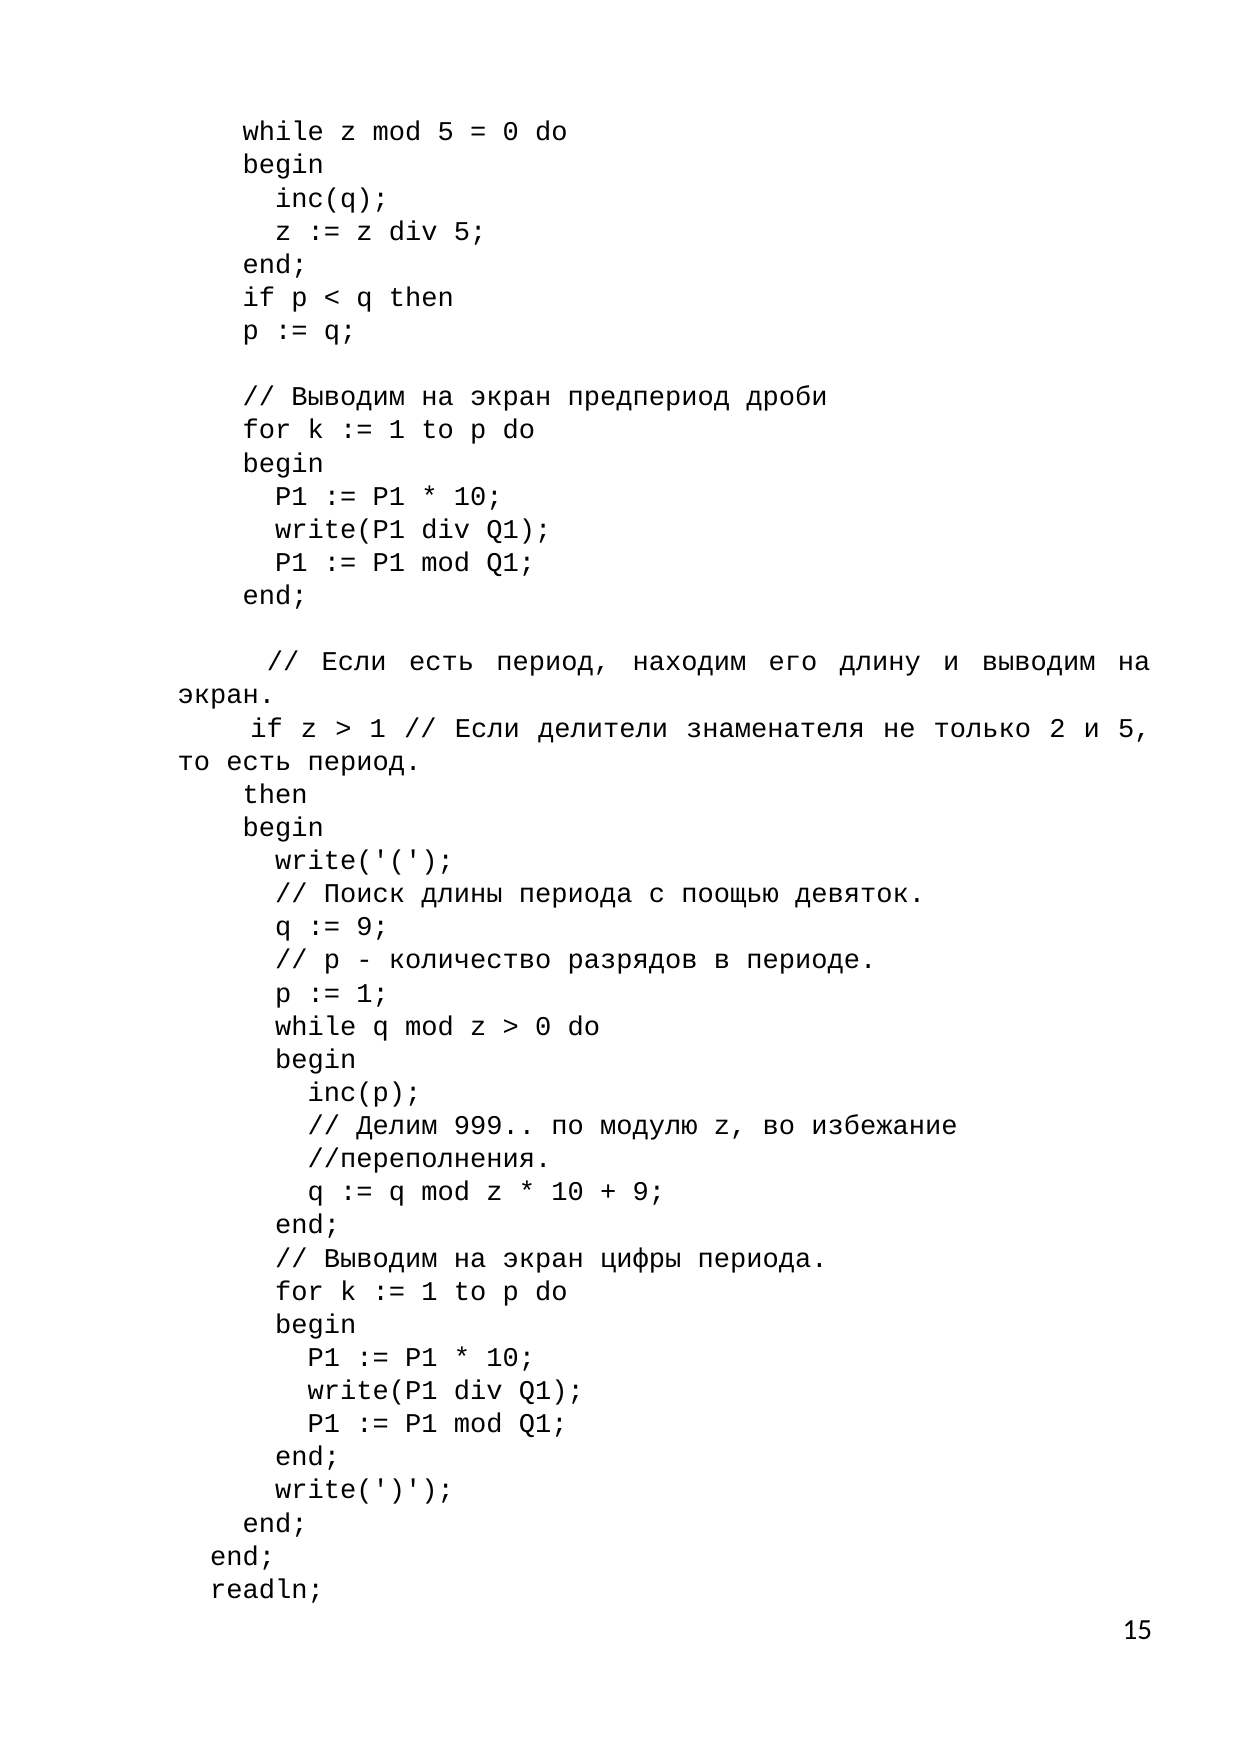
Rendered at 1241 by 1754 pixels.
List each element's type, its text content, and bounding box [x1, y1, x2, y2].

text // Делим 999.. по модулю z, во избежание [177, 1112, 1152, 1143]
text z := z div 5; [177, 217, 1152, 248]
text inc(q); [177, 184, 1152, 215]
text end; [177, 1443, 1152, 1474]
text begin [177, 1046, 1152, 1076]
text begin [177, 814, 1152, 844]
text begin [177, 449, 1152, 480]
text P1 := P1 * 10; [177, 1344, 1152, 1374]
text p := q; [177, 317, 1152, 348]
text end; [177, 251, 1152, 281]
text write(P1 div Q1); [177, 1377, 1152, 1408]
text for k := 1 to p do [177, 1277, 1152, 1308]
text inc(p); [177, 1079, 1152, 1109]
text q := q mod z * 10 + 9; [177, 1178, 1152, 1209]
text // Поиск длины периода с поощью девяток. [177, 880, 1152, 911]
text while q mod z > 0 do [177, 1012, 1152, 1043]
text write(P1 div Q1); [177, 516, 1152, 546]
text end; [177, 1509, 1152, 1540]
text p := 1; [177, 979, 1152, 1010]
text write(')'); [177, 1476, 1152, 1507]
text while z mod 5 = 0 do [177, 118, 1152, 149]
text P1 := P1 * 10; [177, 482, 1152, 513]
text P1 := P1 mod Q1; [177, 549, 1152, 579]
text // Выводим на экран цифры периода. [177, 1244, 1152, 1275]
text if p < q then [177, 284, 1152, 314]
text // Выводим на экран предпериод дроби [177, 383, 1152, 414]
text end; [177, 1211, 1152, 1242]
text // p - количество разрядов в периоде. [177, 946, 1152, 977]
text //переполнения. [177, 1145, 1152, 1176]
text // Если есть период, находим его длину и выводим на экран. [177, 648, 1152, 712]
text P1 := P1 mod Q1; [177, 1410, 1152, 1441]
text begin [177, 1311, 1152, 1341]
text q := 9; [177, 913, 1152, 944]
text end; [177, 1542, 1152, 1573]
text end; [177, 582, 1152, 613]
text write('('); [177, 847, 1152, 878]
text readln; [177, 1576, 1152, 1606]
text if z > 1 // Если делители знаменателя не только 2 и 5, то есть период. [177, 714, 1152, 778]
text for k := 1 to p do [177, 416, 1152, 447]
text then [177, 781, 1152, 811]
text begin [177, 151, 1152, 182]
